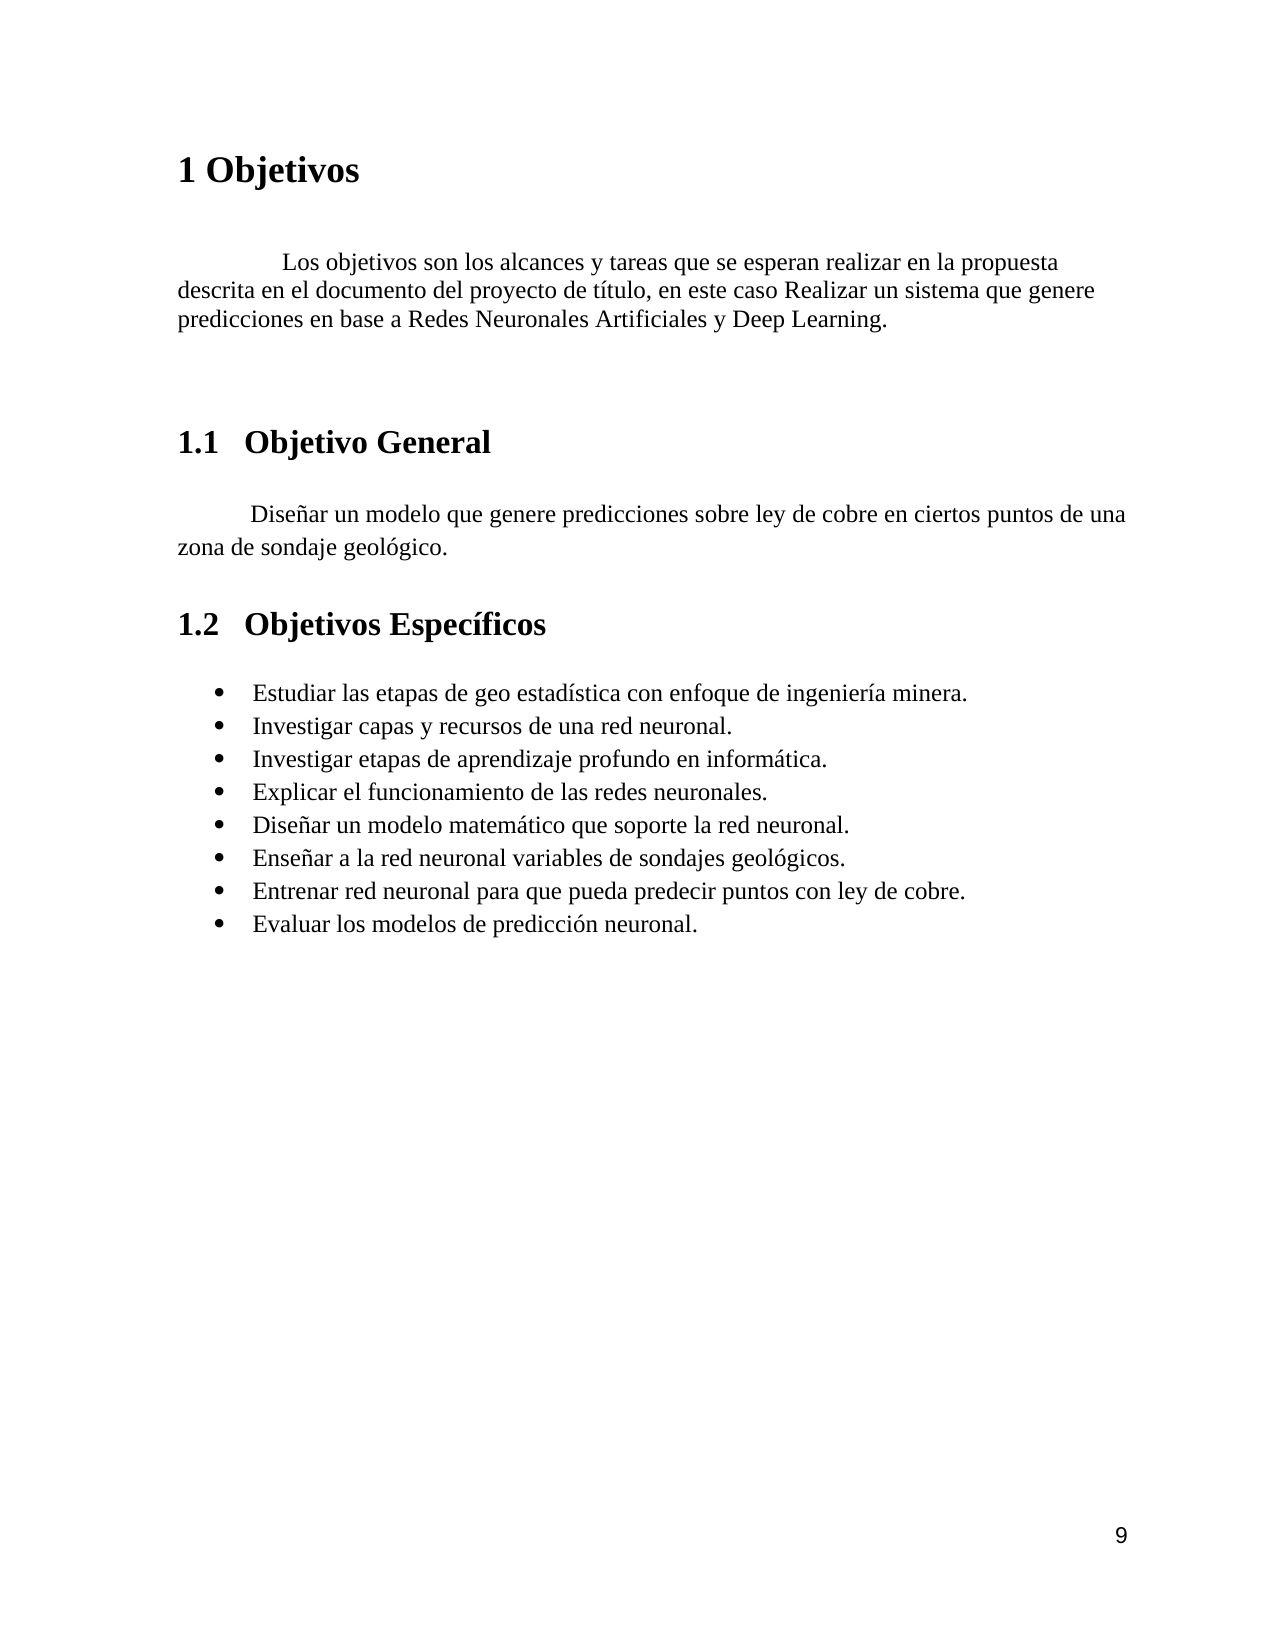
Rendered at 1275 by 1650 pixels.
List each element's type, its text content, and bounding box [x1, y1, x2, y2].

text Diseñar un modelo que genere predicciones sobre ley de cobre en ciertos puntos de una zona de sondaje geológico. [177, 499, 1127, 561]
text 1.2 Objetivos Específicos [177, 604, 1127, 642]
list Estudiar las etapas de geo estadística con enfoque de ingeniería minera. [215, 678, 1127, 707]
list Explicar el funcionamiento de las redes neuronales. [215, 777, 1127, 806]
text 1 Objetivos [177, 148, 1127, 191]
list Evaluar los modelos de predicción neuronal. [215, 909, 1127, 938]
text Los objetivos son los alcances y tareas que se esperan realizar en la propuesta descrita en el documento del proyecto de título, en este caso Realizar un sistema que genere predicciones en base a Redes Neuronales Artificiales y Deep Learning. [177, 247, 1127, 333]
list Enseñar a la red neuronal variables de sondajes geológicos. [215, 843, 1127, 872]
list Entrenar red neuronal para que pueda predecir puntos con ley de cobre. [215, 876, 1127, 905]
list Diseñar un modelo matemático que soporte la red neuronal. [215, 810, 1127, 839]
list Investigar etapas de aprendizaje profundo en informática. [215, 744, 1127, 773]
list Investigar capas y recursos de una red neuronal. [215, 711, 1127, 740]
text 1.1 Objetivo General [177, 422, 1127, 461]
